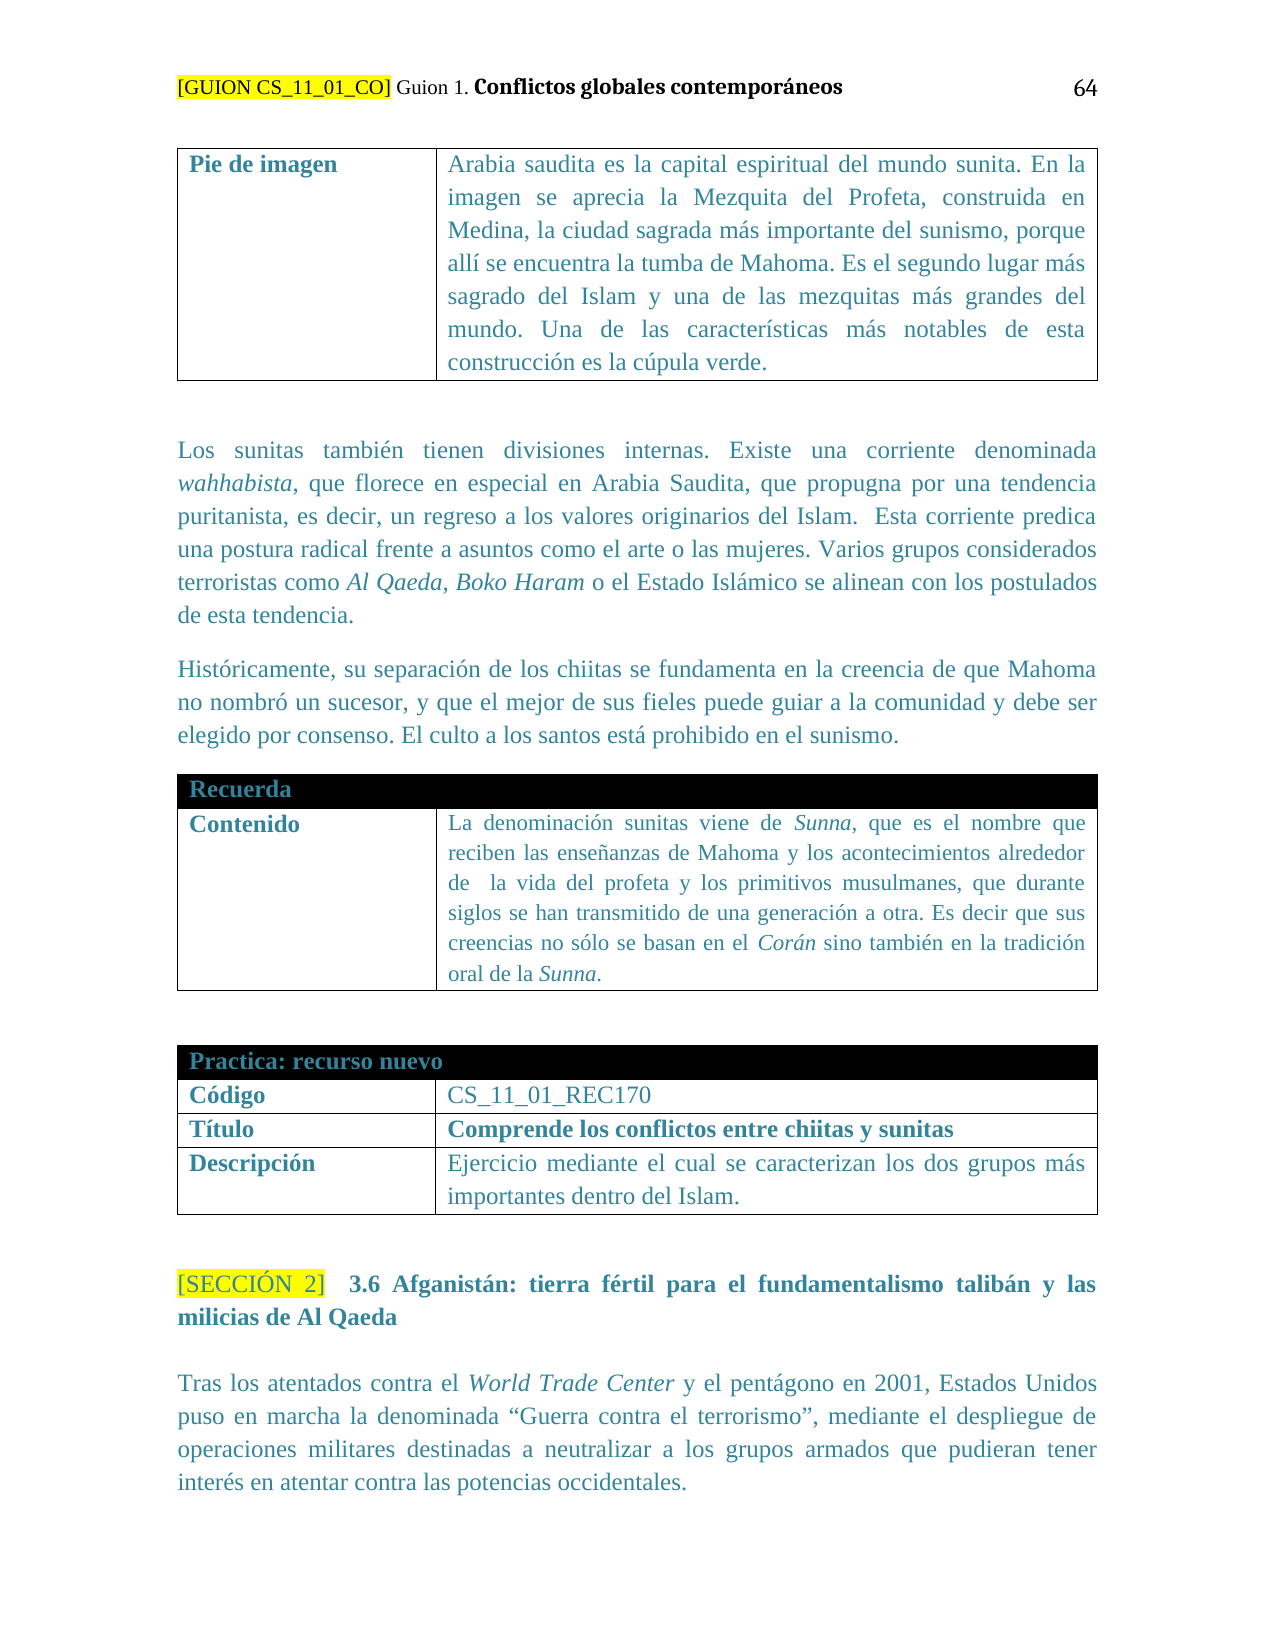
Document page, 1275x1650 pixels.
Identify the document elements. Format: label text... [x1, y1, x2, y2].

table_cell Ejercicio mediante el cual se caracterizan los dos grupos más importantes dentro del Islam. [436, 1148, 1097, 1214]
text Los sunitas también tienen divisiones internas. Existe una corriente denominada wahhabista, que florece en especial en Arabia Saudita, que propugna por una tendencia puritanista, es decir, un regreso a los valores originarios del Islam. Esta corriente predica una postura radical frente a asuntos como el arte o las mujeres. Varios grupos considerados terroristas como Al Qaeda, Boko Haram o el Estado Islámico se alinean con los postulados de esta tendencia. [177, 435, 1098, 628]
table_header Practica: recurso nuevo [178, 1046, 1097, 1079]
text [SECCIÓN 2] 3.6 Afganistán: tierra fértil para el fundamentalismo talibán y las milicias de Al Qaeda [177, 1269, 1098, 1331]
table_cell Título [178, 1114, 435, 1147]
table_cell Descripción [178, 1148, 435, 1214]
table_cell CS_11_01_REC170 [436, 1080, 1097, 1113]
table_cell Pie de imagen [178, 149, 436, 380]
text Históricamente, su separación de los chiitas se fundamenta en la creencia de que Mahoma no nombró un sucesor, y que el mejor de sus fieles puede guiar a la comunidad y debe ser elegido por consenso. El culto a los santos está prohibido en el sunismo. [177, 654, 1098, 748]
table_cell Comprende los conflictos entre chiitas y sunitas [436, 1114, 1097, 1147]
table_cell Contenido [178, 809, 436, 990]
text Tras los atentados contra el World Trade Center y el pentágono en 2001, Estados Unidos puso en marcha la denominada “Guerra contra el terrorismo”, mediante el despliegue de operaciones militares destinadas a neutralizar a los grupos armados que pudieran tener interés en atentar contra las potencias occidentales. [177, 1368, 1098, 1496]
table_header Recuerda [178, 775, 1097, 808]
table_cell Arabia saudita es la capital espiritual del mundo sunita. En la imagen se aprecia la Mezquita del Profeta, construida en Medina, la ciudad sagrada más importante del sunismo, porque allí se encuentra la tumba de Mahoma. Es el segundo lugar más sagrado del Islam y una de las mezquitas más grandes del mundo. Una de las características más notables de esta construcción es la cúpula verde. [437, 149, 1097, 380]
table_cell Código [178, 1080, 435, 1113]
table_cell La denominación sunitas viene de Sunna, que es el nombre que reciben las enseñanzas de Mahoma y los acontecimientos alrededor de la vida del profeta y los primitivos musulmanes, que durante siglos se han transmitido de una generación a otra. Es decir que sus creencias no sólo se basan en el Corán sino también en la tradición oral de la Sunna. [437, 809, 1097, 990]
